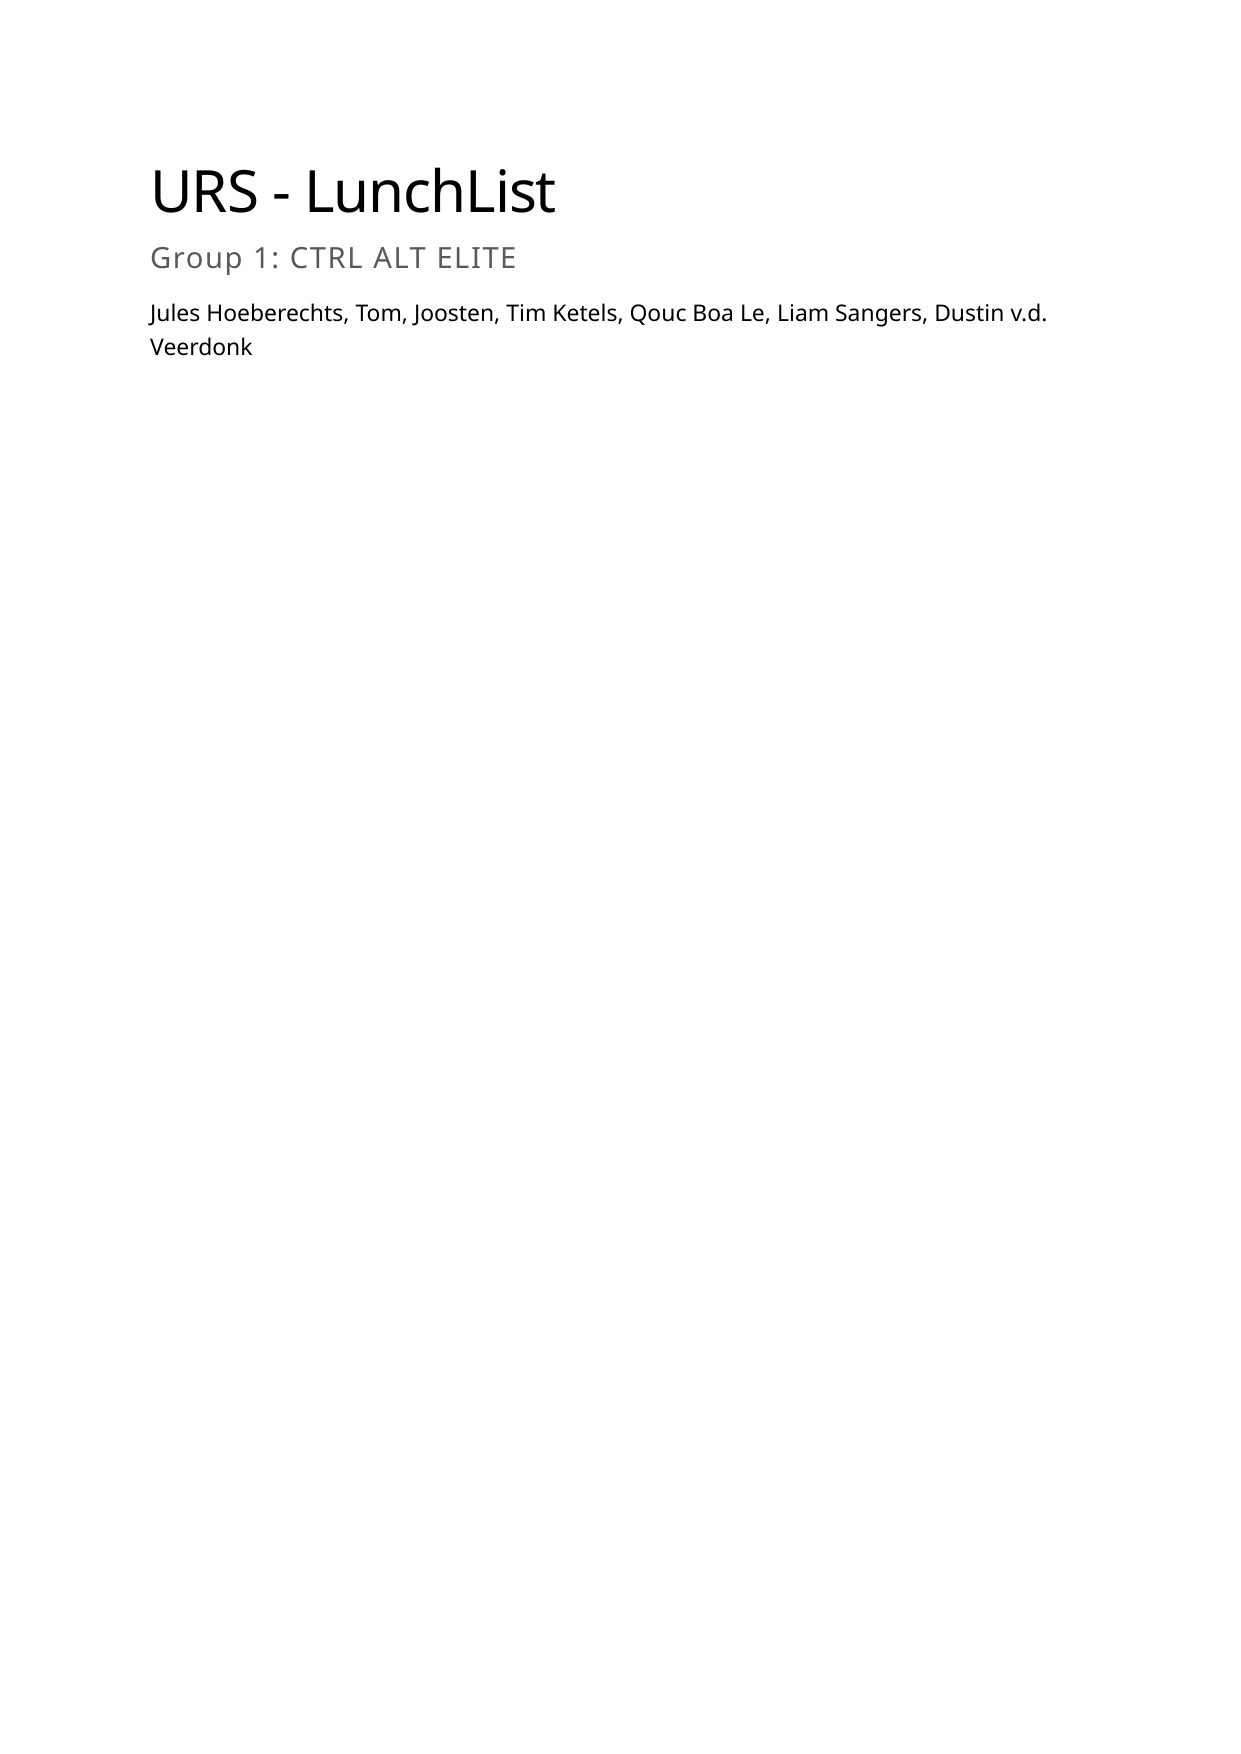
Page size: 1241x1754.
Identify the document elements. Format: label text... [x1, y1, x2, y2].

title URS - LunchList [150, 150, 1090, 229]
subtitle Group 1: CTRL ALT ELITE [150, 238, 1090, 277]
text Jules Hoeberechts, Tom, Joosten, Tim Ketels, Qouc Boa Le, Liam Sangers, Dustin v.d. Veerdonk [150, 297, 1090, 362]
